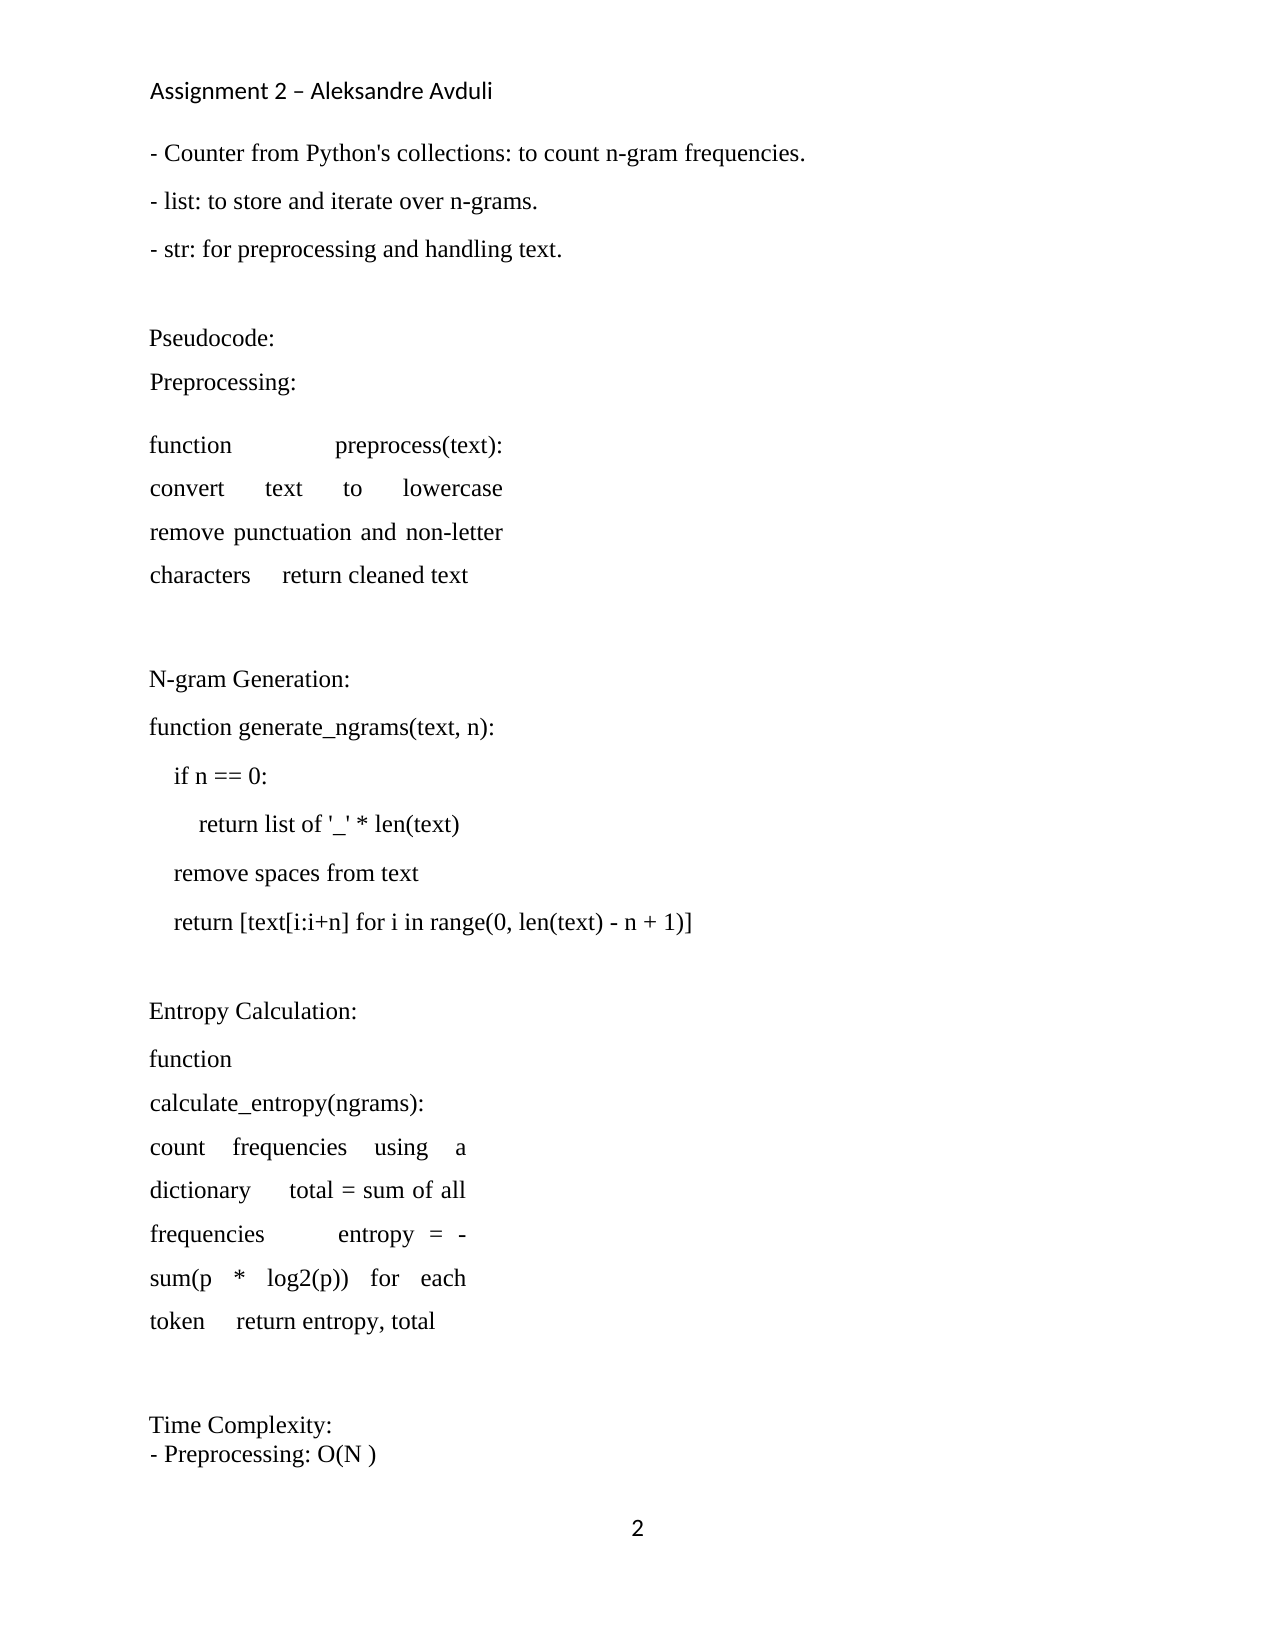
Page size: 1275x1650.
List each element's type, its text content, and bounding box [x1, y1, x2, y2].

text if n == 0: [148, 761, 1125, 790]
text Pseudocode: Preprocessing: [148, 323, 302, 396]
list str: for preprocessing and handling text. [150, 234, 1127, 262]
list Counter from Python's collections: to count n-gram frequencies. [150, 138, 1127, 167]
text function generate_ngrams(text, n): [148, 712, 1125, 741]
list list: to store and iterate over n-grams. [150, 186, 1127, 214]
text return [text[i:i+n] for i in range(0, len(text) - n + 1)] [148, 907, 1125, 935]
text N-gram Generation: [148, 664, 1125, 693]
text function preprocess(text): convert text to lowercase remove punctuation and non-letter characters return cleaned text [148, 430, 503, 589]
text return list of '_' * len(text) [148, 809, 1125, 838]
text Time Complexity: [148, 1410, 1125, 1438]
text remove spaces from text [148, 858, 1125, 887]
text function calculate_entropy(ngrams): count frequencies using a dictionary total = sum of all frequencies entropy = -sum(p * log2(p)) for each token return entropy, total [148, 1044, 466, 1335]
list Preprocessing: O(N ) [150, 1439, 1127, 1468]
text Entropy Calculation: [148, 996, 1125, 1025]
